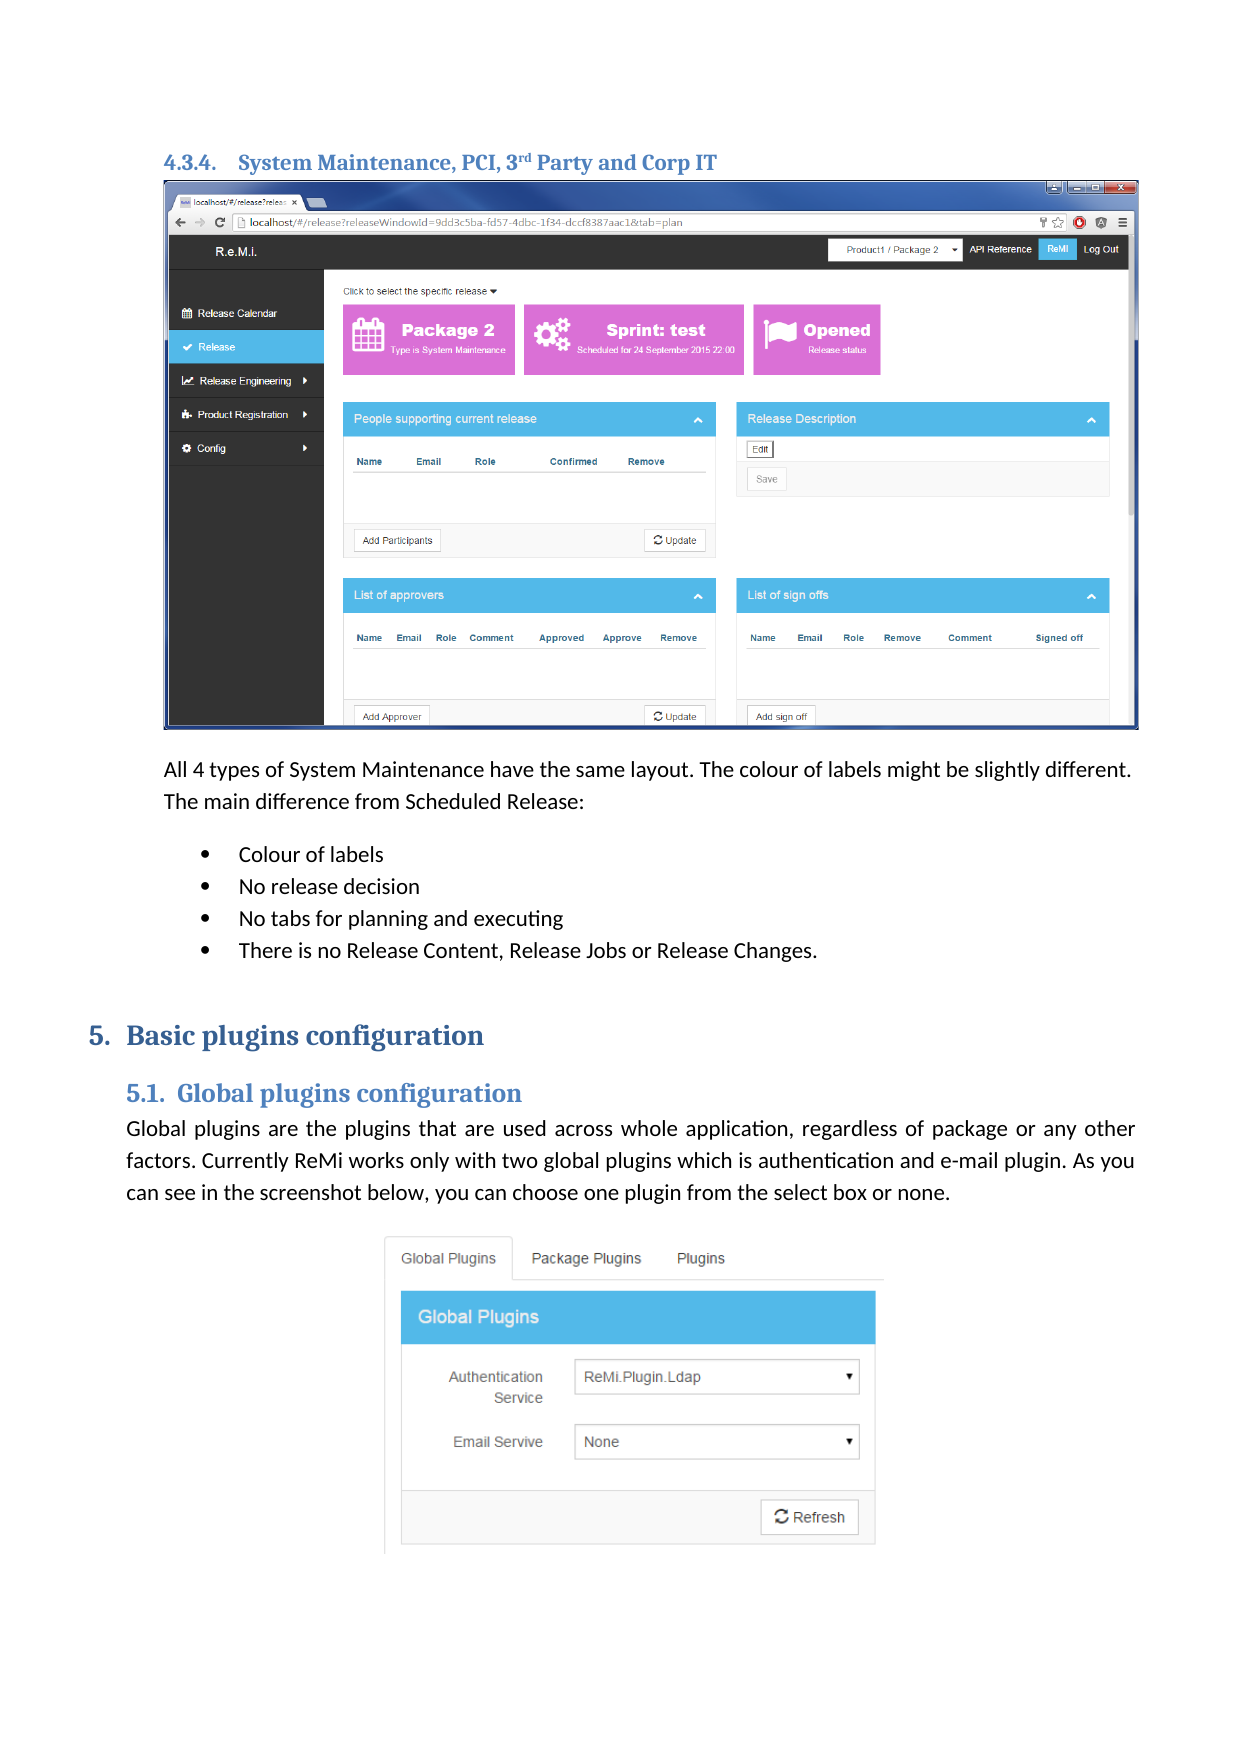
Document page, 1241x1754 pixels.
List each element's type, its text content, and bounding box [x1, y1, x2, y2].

list No release decision [201, 872, 1137, 900]
text Global plugins are the plugins that are used across whole application, regardless of package or any other factors. Currently ReMi works only with two global plugins which is authentication and e-mail plugin. As you can see in the screenshot below, you can choose one plugin from the select box or none. [126, 1114, 1137, 1206]
subtitle Basic plugins configuration [89, 1019, 1137, 1052]
list There is no Release Content, Release Jobs or Release Changes. [201, 937, 1137, 964]
picture [379, 1231, 884, 1554]
list No tabs for planning and executing [201, 904, 1137, 932]
text All 4 types of System Maintenance have the same layout. The colour of labels might be slightly different. The main difference from Scheduled Release: [164, 755, 1137, 815]
subtitle System Maintenance, PCI, 3rd Party and Corp IT [164, 150, 1137, 176]
picture [163, 180, 1139, 730]
subtitle Global plugins configuration [126, 1078, 1137, 1109]
list Colour of labels [201, 840, 1137, 868]
